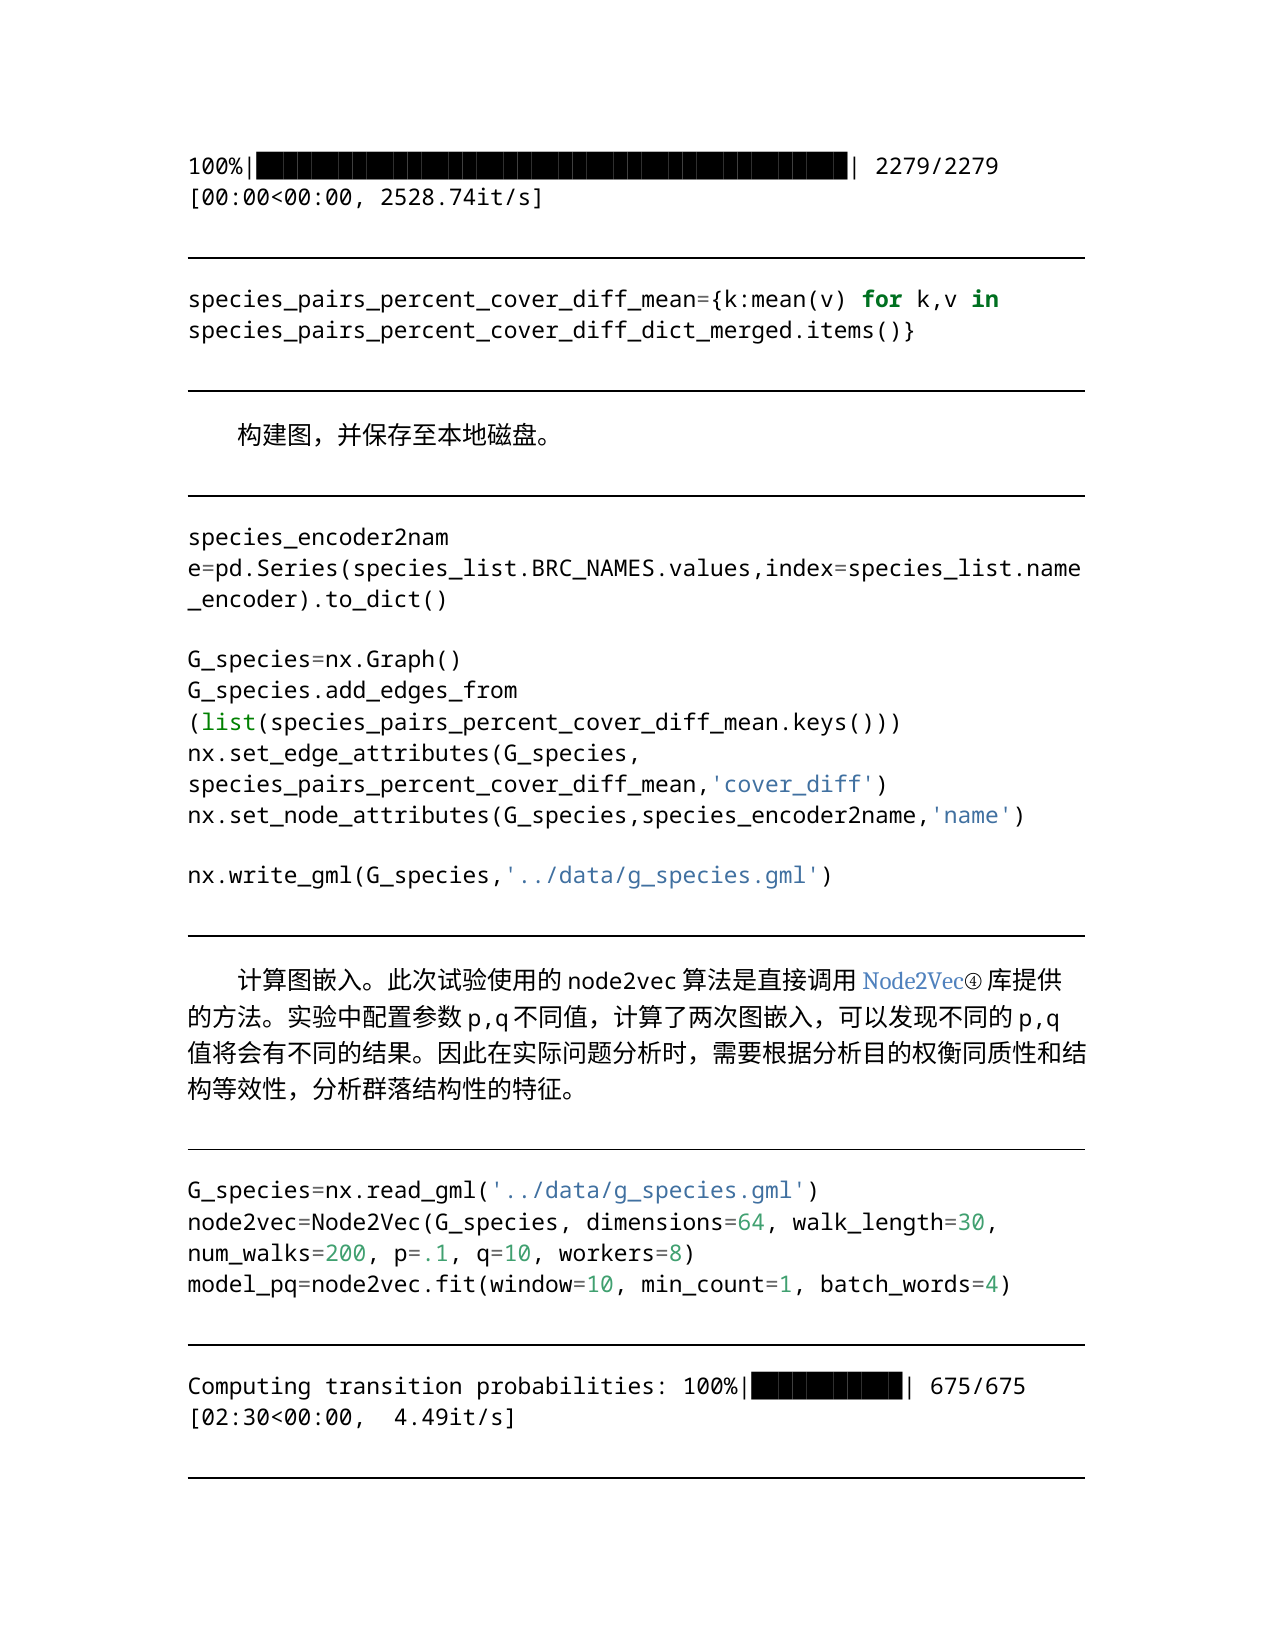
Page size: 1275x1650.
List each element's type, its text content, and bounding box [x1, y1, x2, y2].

text 构建图，并保存至本地磁盘。 [187, 416, 1087, 452]
text 100%|███████████████████████████████████████████| 2279/2279 [00:00<00:00, 2528.74it/s] [187, 150, 1087, 212]
text species_pairs_percent_cover_diff_mean={k:mean(v) for k,v in species_pairs_percent_cover_diff_dict_merged.items()} [187, 283, 1087, 345]
text species_encoder2name=pd.Series(species_list.BRC_NAMES.values,index=species_list.name_encoder).to_dict() G_species=nx.Graph() G_species.add_edges_from(list(species_pairs_percent_cover_diff_mean.keys())) nx.set_edge_attributes(G_species, species_pairs_percent_cover_diff_mean,'cover_diff') nx.set_node_attributes(G_species,species_encoder2name,'name') nx.write_gml(G_species,'../data/g_species.gml') [187, 520, 1087, 890]
text 计算图嵌入。此次试验使用的node2vec算法是直接调用Node2Vec④库提供的方法。实验中配置参数p,q不同值，计算了两次图嵌入，可以发现不同的p,q值将会有不同的结果。因此在实际问题分析时，需要根据分析目的权衡同质性和结构等效性，分析群落结构性的特征。 [187, 961, 1087, 1106]
text Computing transition probabilities: 100%|███████████| 675/675 [02:30<00:00, 4.49it/s] [187, 1369, 1087, 1432]
text G_species=nx.read_gml('../data/g_species.gml') node2vec=Node2Vec(G_species, dimensions=64, walk_length=30, num_walks=200, p=.1, q=10, workers=8) model_pq=node2vec.fit(window=10, min_count=1, batch_words=4) [187, 1174, 1087, 1299]
